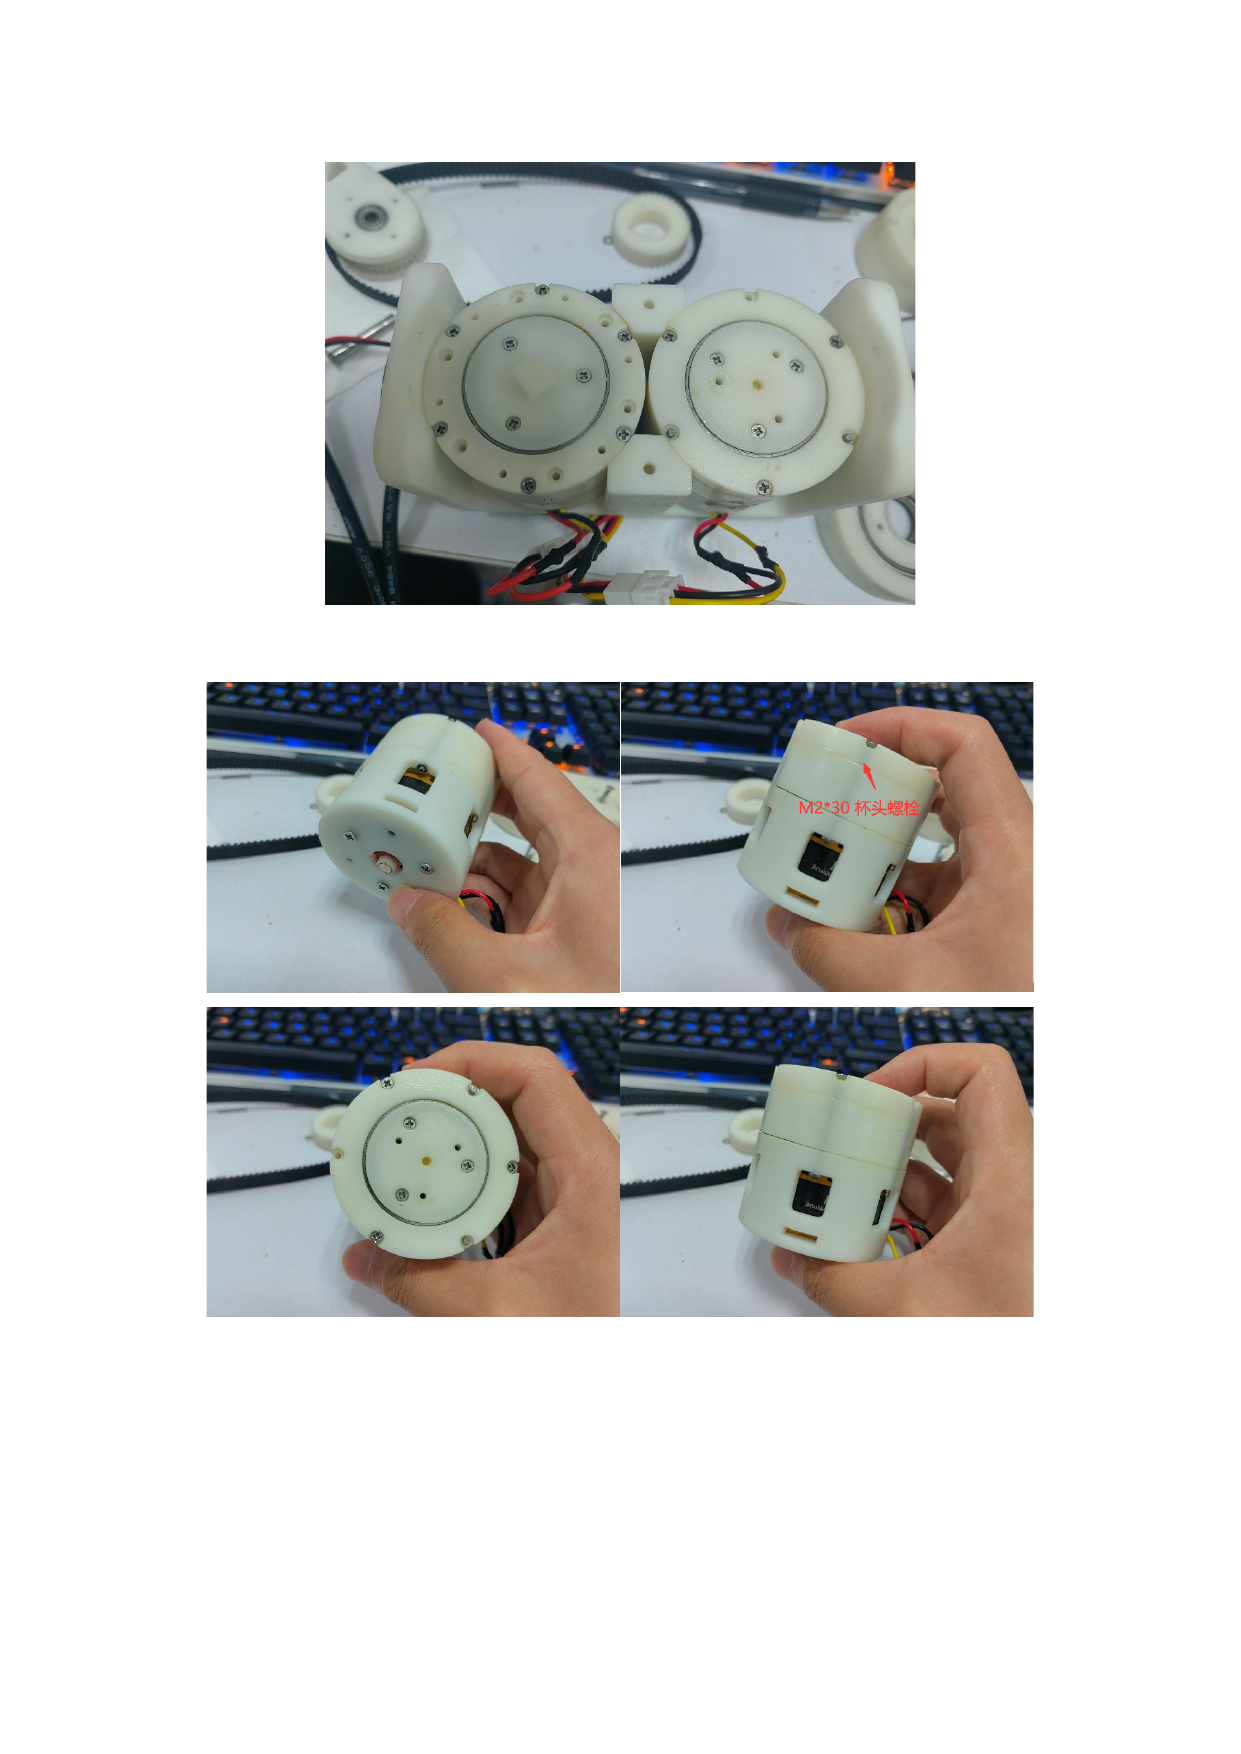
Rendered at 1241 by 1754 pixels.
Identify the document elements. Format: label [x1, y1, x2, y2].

picture [325, 162, 916, 605]
picture [206, 1007, 1034, 1317]
picture [206, 682, 1034, 993]
